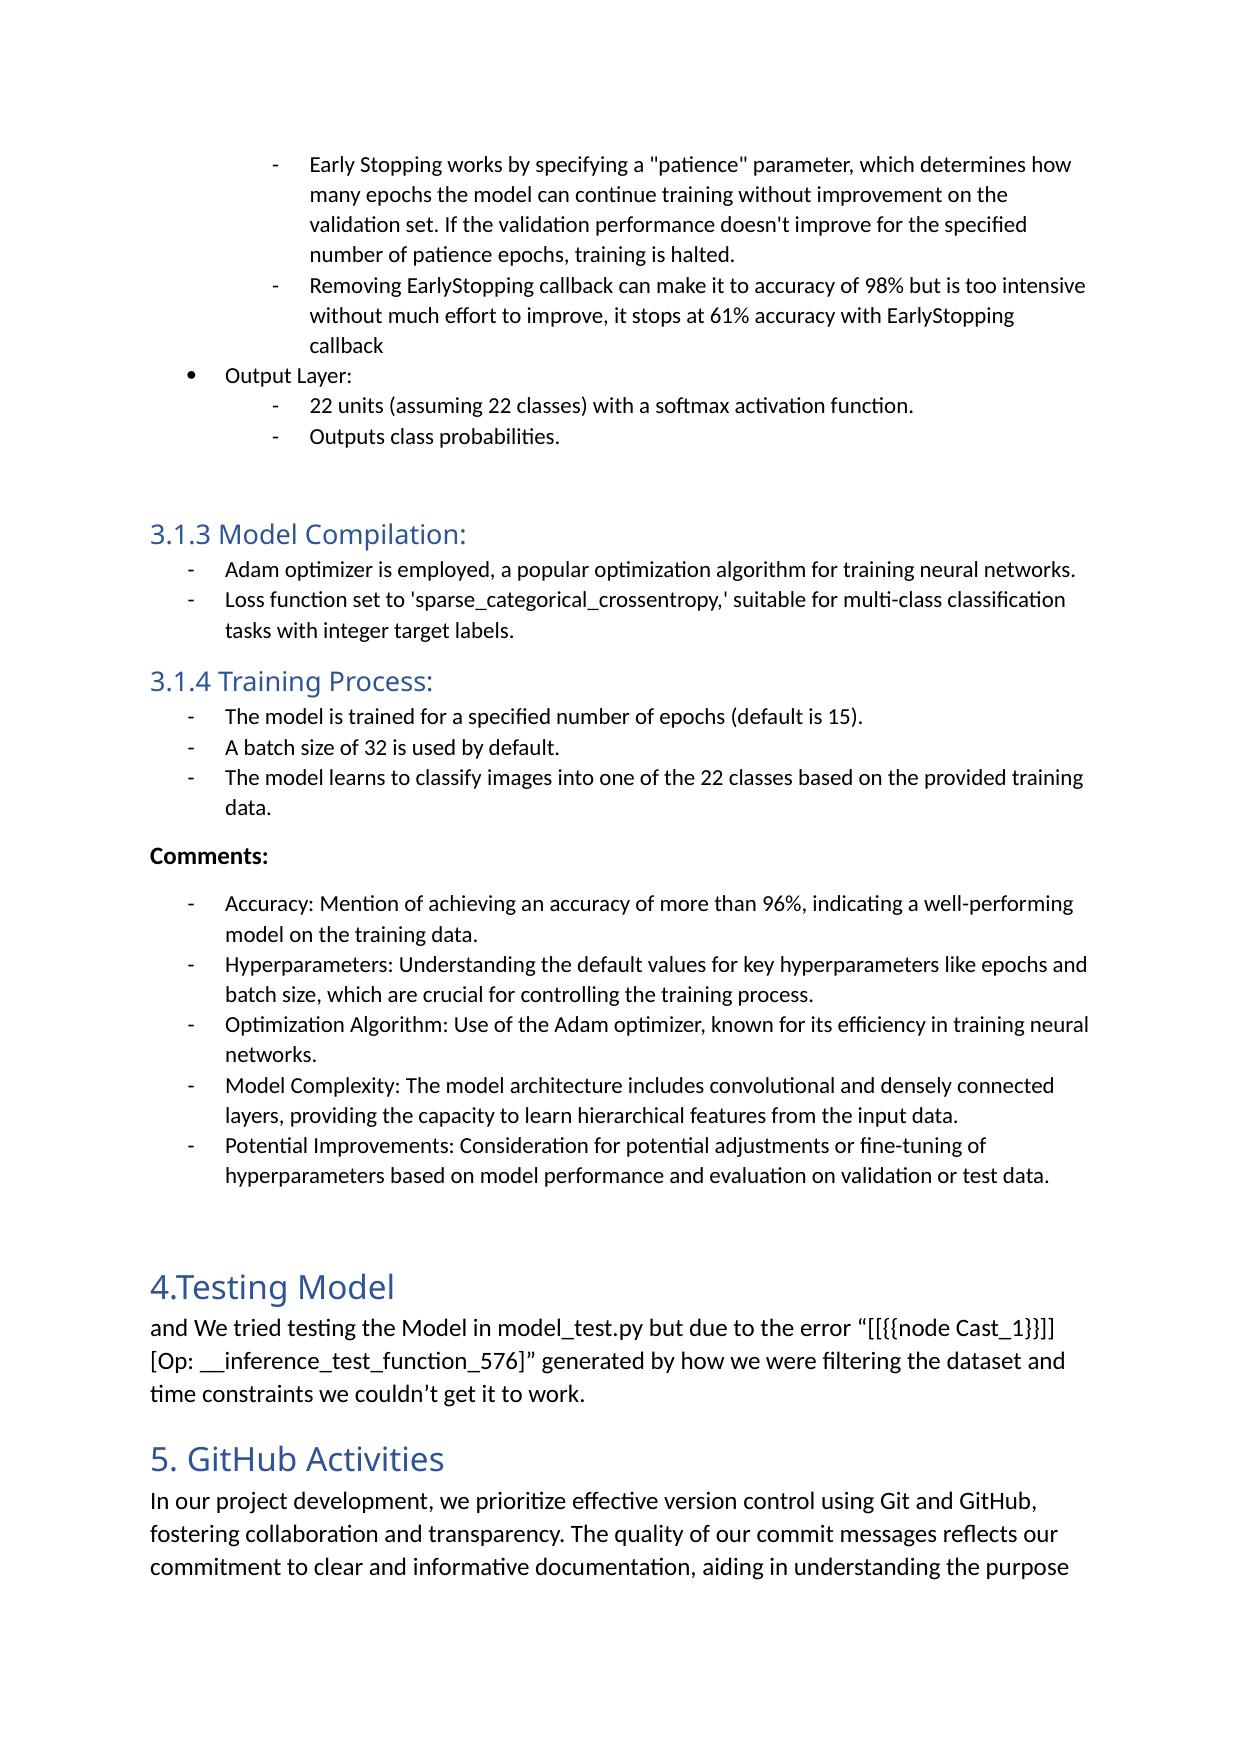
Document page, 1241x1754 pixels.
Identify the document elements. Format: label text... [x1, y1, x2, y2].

text and We tried testing the Model in model_test.py but due to the error “[[{{node Cast_1}}]] [Op: __inference_test_function_576]” generated by how we were filtering the dataset and time constraints we couldn’t get it to work. [150, 1312, 1090, 1409]
subtitle 4.Testing Model [150, 1263, 1090, 1309]
list Accuracy: Mention of achieving an accuracy of more than 96%, indicating a well-performing model on the training data. [187, 889, 1090, 948]
list 22 units (assuming 22 classes) with a softmax activation function. [272, 392, 1090, 420]
list Outputs class probabilities. [272, 422, 1090, 450]
list Adam optimizer is employed, a popular optimization algorithm for training neural networks. [187, 555, 1090, 583]
list Output Layer: [187, 361, 1090, 389]
list Hyperparameters: Understanding the default values for key hyperparameters like epochs and batch size, which are crucial for controlling the training process. [187, 950, 1090, 1008]
list A batch size of 32 is used by default. [187, 733, 1090, 761]
subtitle 3.1.3 Model Compilation: [150, 516, 1090, 552]
list The model learns to classify images into one of the 22 classes based on the provided training data. [187, 763, 1090, 821]
subtitle 3.1.4 Training Process: [150, 663, 1090, 699]
list Early Stopping works by specifying a "patience" parameter, which determines how many epochs the model can continue training without improvement on the validation set. If the validation performance doesn't improve for the specified number of patience epochs, training is halted. [272, 150, 1090, 269]
text Comments: [150, 840, 1090, 871]
list The model is trained for a specified number of epochs (default is 15). [187, 702, 1090, 731]
list Removing EarlyStopping callback can make it to accuracy of 98% but is too intensive without much effort to improve, it stops at 61% accuracy with EarlyStopping callback [272, 271, 1090, 359]
subtitle 5. GitHub Activities [150, 1436, 1090, 1482]
list Optimization Algorithm: Use of the Adam optimizer, known for its efficiency in training neural networks. [187, 1010, 1090, 1069]
list Potential Improvements: Consideration for potential adjustments or fine-tuning of hyperparameters based on model performance and evaluation on validation or test data. [187, 1131, 1090, 1189]
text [150, 1485, 1090, 1582]
list Model Complexity: The model architecture includes convolutional and densely connected layers, providing the capacity to learn hierarchical features from the input data. [187, 1071, 1090, 1129]
list Loss function set to 'sparse_categorical_crossentropy,' suitable for multi-class classification tasks with integer target labels. [187, 586, 1090, 644]
